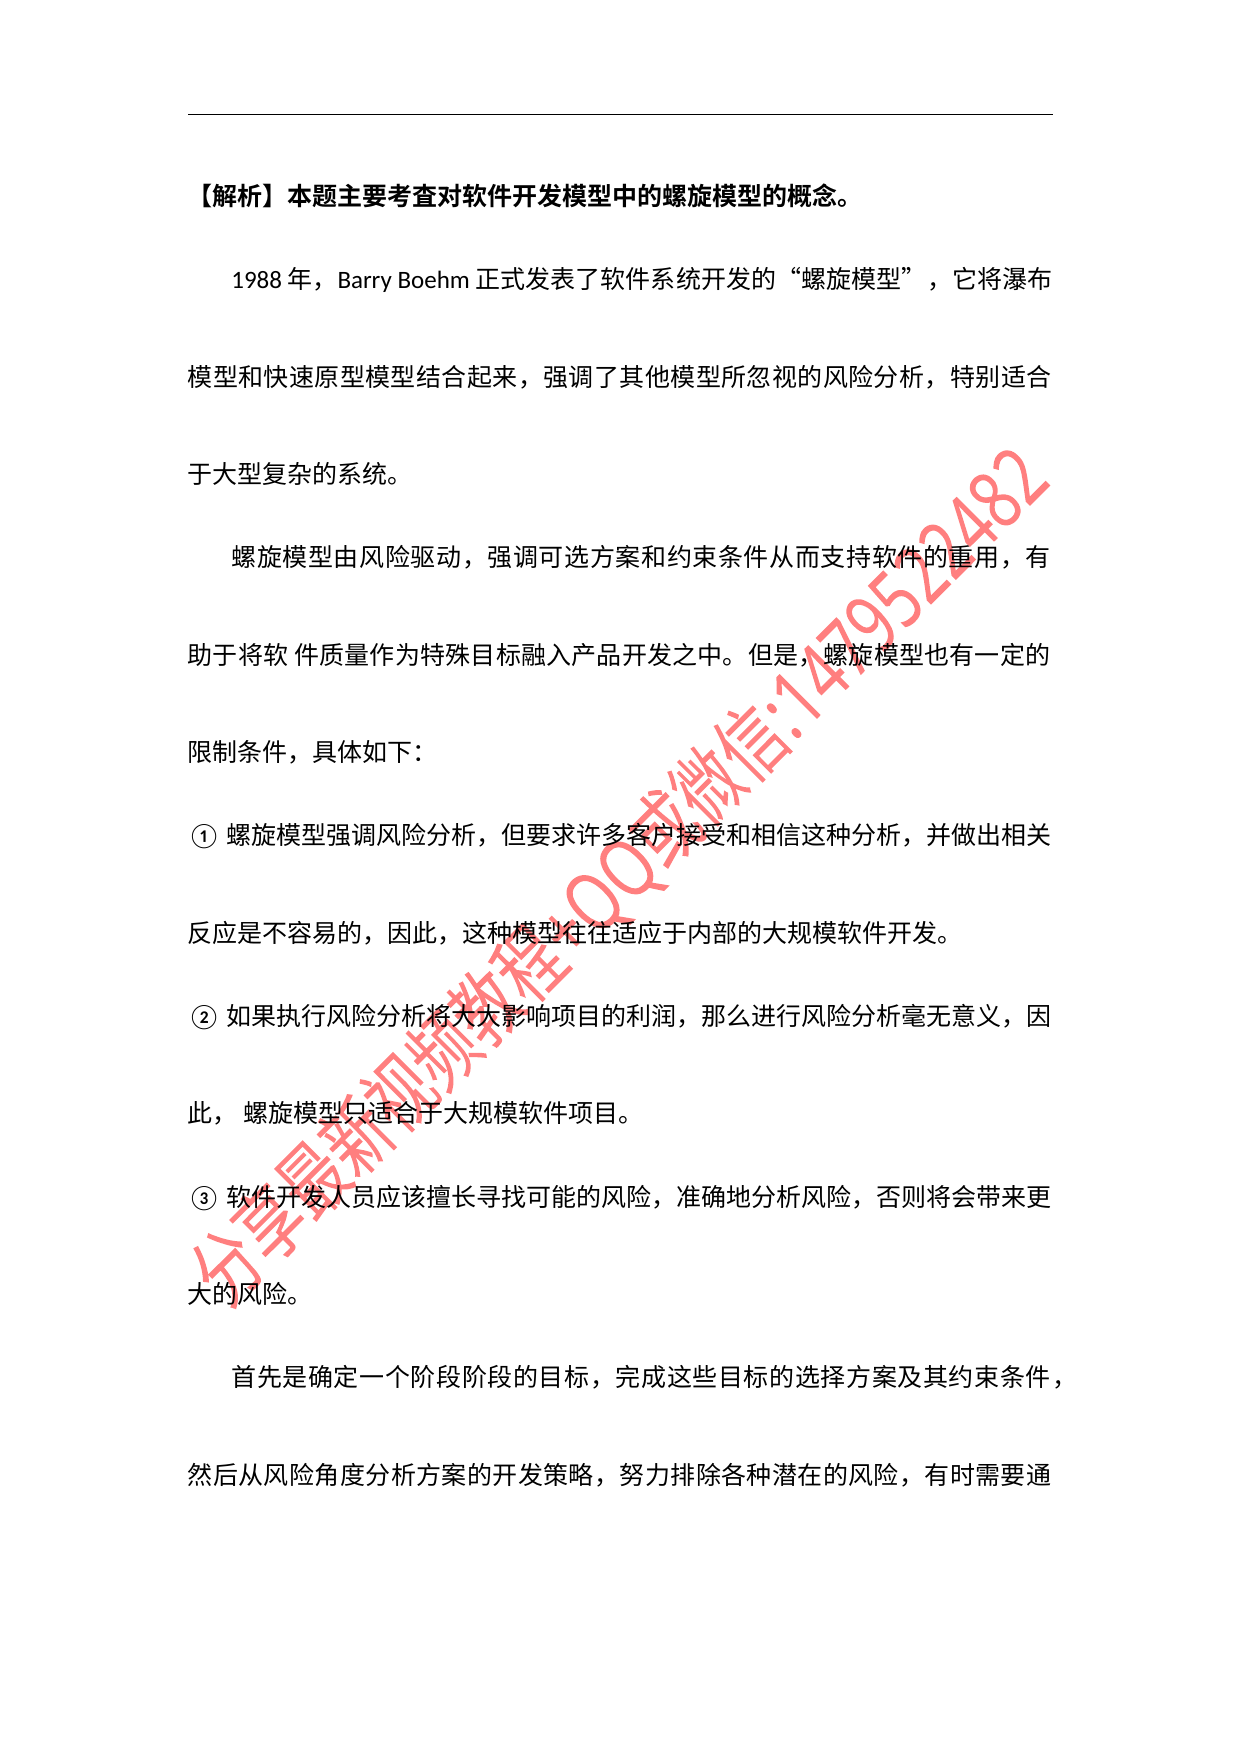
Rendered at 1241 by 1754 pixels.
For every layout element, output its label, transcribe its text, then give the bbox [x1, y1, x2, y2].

text 1988年，Barry Boehm正式发表了软件系统开发的“螺旋模型”，它将瀑布模型和快速原型模型结合起来，强调了其他模型所忽视的风险分析，特别适合于大型复杂的系统。 [187, 245, 1053, 505]
text 螺旋模型由风险驱动，强调可选方案和约束条件从而支持软件的重用，有助于将软 件质量作为特殊目标融入产品开发之中。但是，螺旋模型也有一定的限制条件，具体如下： [187, 523, 1053, 783]
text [187, 1343, 1053, 1506]
text ③软件开发人员应该擅长寻找可能的风险，准确地分析风险，否则将会带来更大的风险。 [187, 1163, 1053, 1325]
text 【解析】本题主要考査对软件开发模型中的螺旋模型的概念。 [187, 162, 1053, 227]
text ②如果执行风险分析将大大影响项目的利润，那么进行风险分析毫无意义，因此， 螺旋模型只适合于大规模软件项目。 [187, 982, 1053, 1144]
text ①螺旋模型强调风险分析，但要求许多客户接受和相信这种分析，并做出相关反应是不容易的，因此，这种模型往往适应于内部的大规模软件开发。 [187, 801, 1053, 964]
